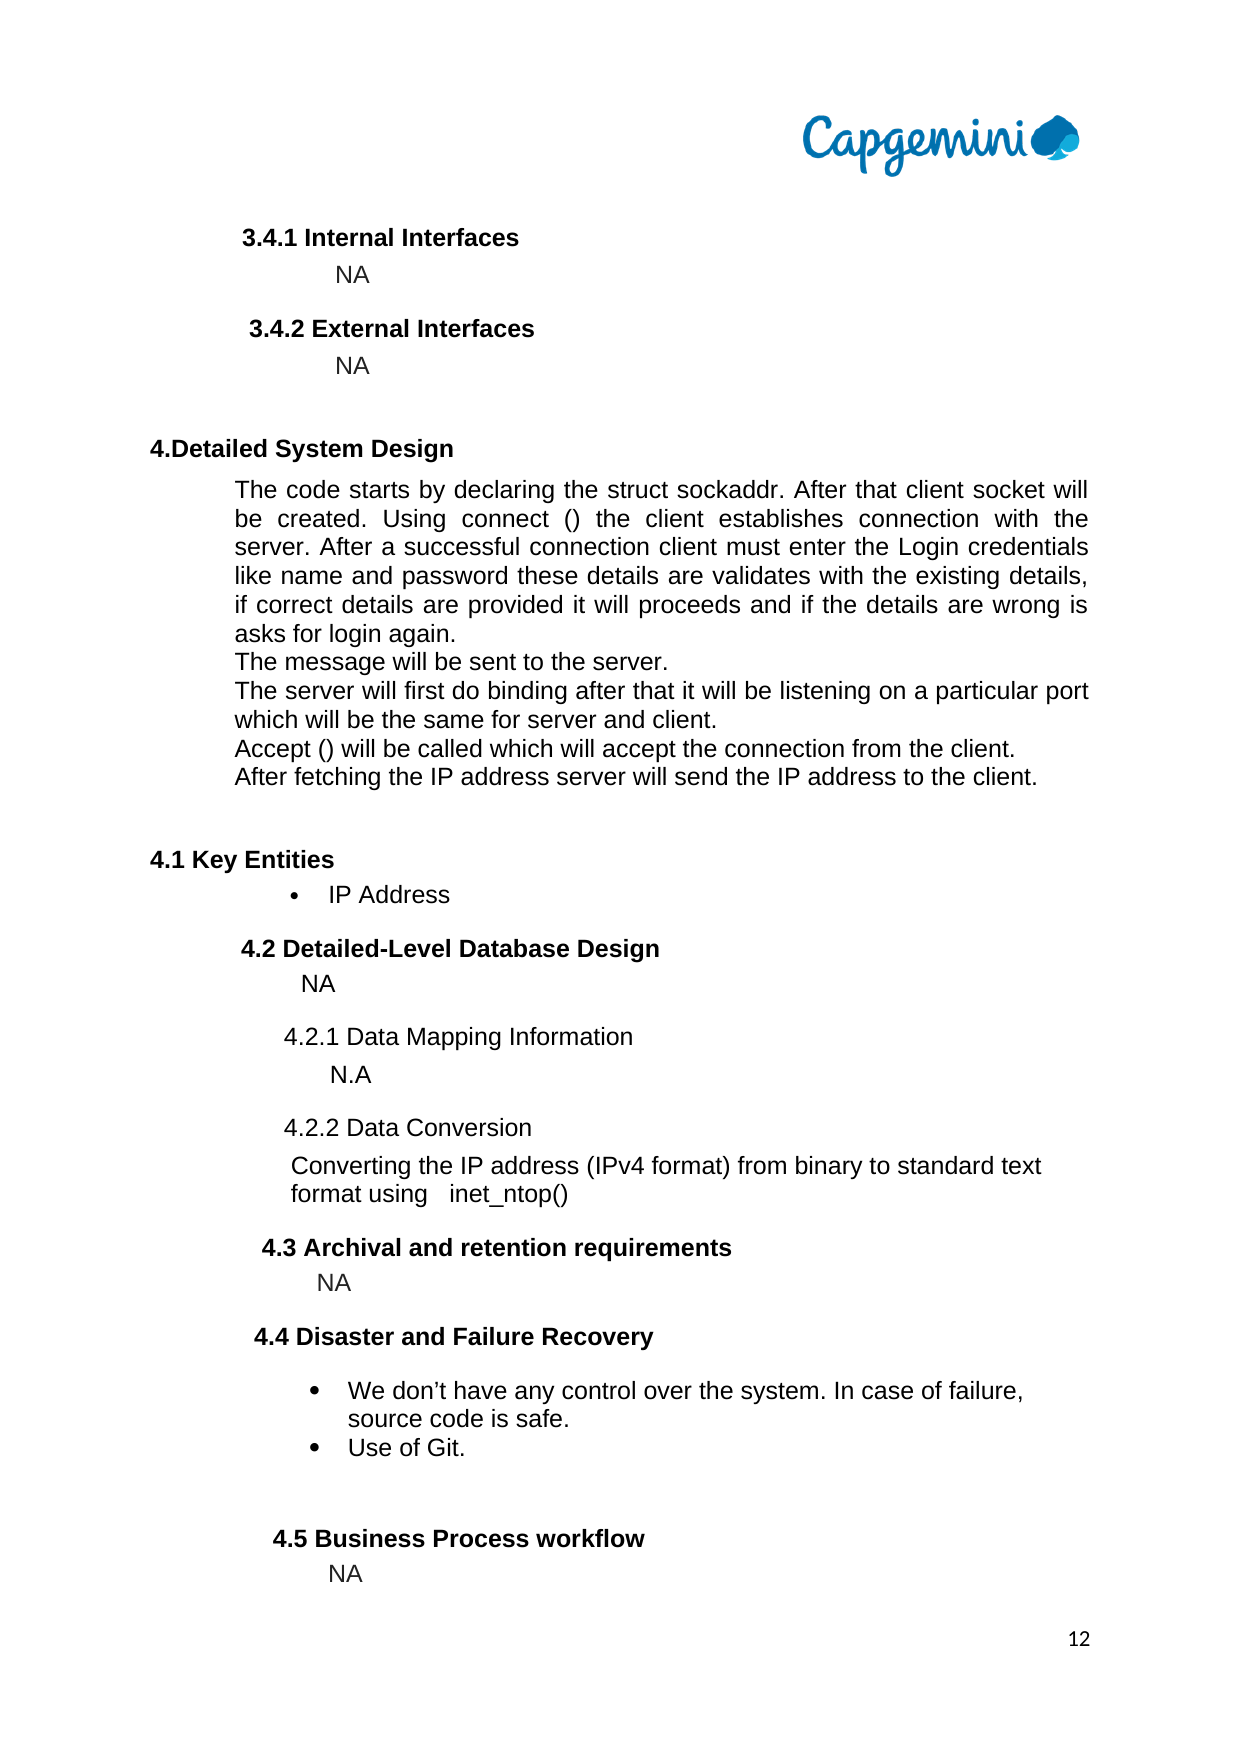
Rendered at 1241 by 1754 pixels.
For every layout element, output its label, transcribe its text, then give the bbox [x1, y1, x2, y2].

text Converting the IP address (IPv4 format) from binary to standard text format using inet_ntop() [291, 1151, 1090, 1208]
text NA [225, 351, 1090, 380]
text The code starts by declaring the struct sockaddr. After that client socket will be created. Using connect () the client establishes connection with the server. After a successful connection client must enter the Login credentials like name and password these details are validates with the existing details, if correct details are provided it will proceeds and if the details are wrong is asks for login again. [234, 475, 1090, 647]
text The server will first do binding after that it will be listening on a particular port which will be the same for server and client. [234, 676, 1090, 733]
text NA [225, 260, 1090, 289]
text NA [225, 1268, 1090, 1297]
text The message will be sent to the server. [234, 647, 1090, 676]
text Accept () will be called which will accept the connection from the client. [234, 733, 1090, 762]
subtitle 4.5 Business Process workflow [273, 1524, 1090, 1553]
subtitle 3.4.1 Internal Interfaces [207, 223, 1090, 251]
text N.A [207, 1059, 1090, 1088]
text NA [273, 968, 1090, 997]
subtitle 4.2.1 Data Mapping Information [207, 1022, 1090, 1051]
subtitle 4.2.2 Data Conversion [207, 1113, 1090, 1142]
list IP Address [291, 880, 1090, 908]
subtitle 3.4.2 External Interfaces [207, 314, 1090, 342]
text 4.Detailed System Design [150, 433, 1090, 462]
text NA [300, 1559, 1090, 1588]
subtitle 4.3 Archival and retention requirements [150, 1233, 1090, 1262]
subtitle 4.4 Disaster and Failure Recovery [150, 1322, 1090, 1351]
subtitle 4.1 Key Entities [150, 845, 1090, 873]
text After fetching the IP address server will send the IP address to the client. [234, 762, 1090, 791]
subtitle We don’t have any control over the system. In case of failure, source code is safe. [310, 1376, 1090, 1433]
subtitle Use of Git. [310, 1433, 1090, 1462]
subtitle 4.2 Detailed-Level Database Design [150, 933, 1090, 962]
